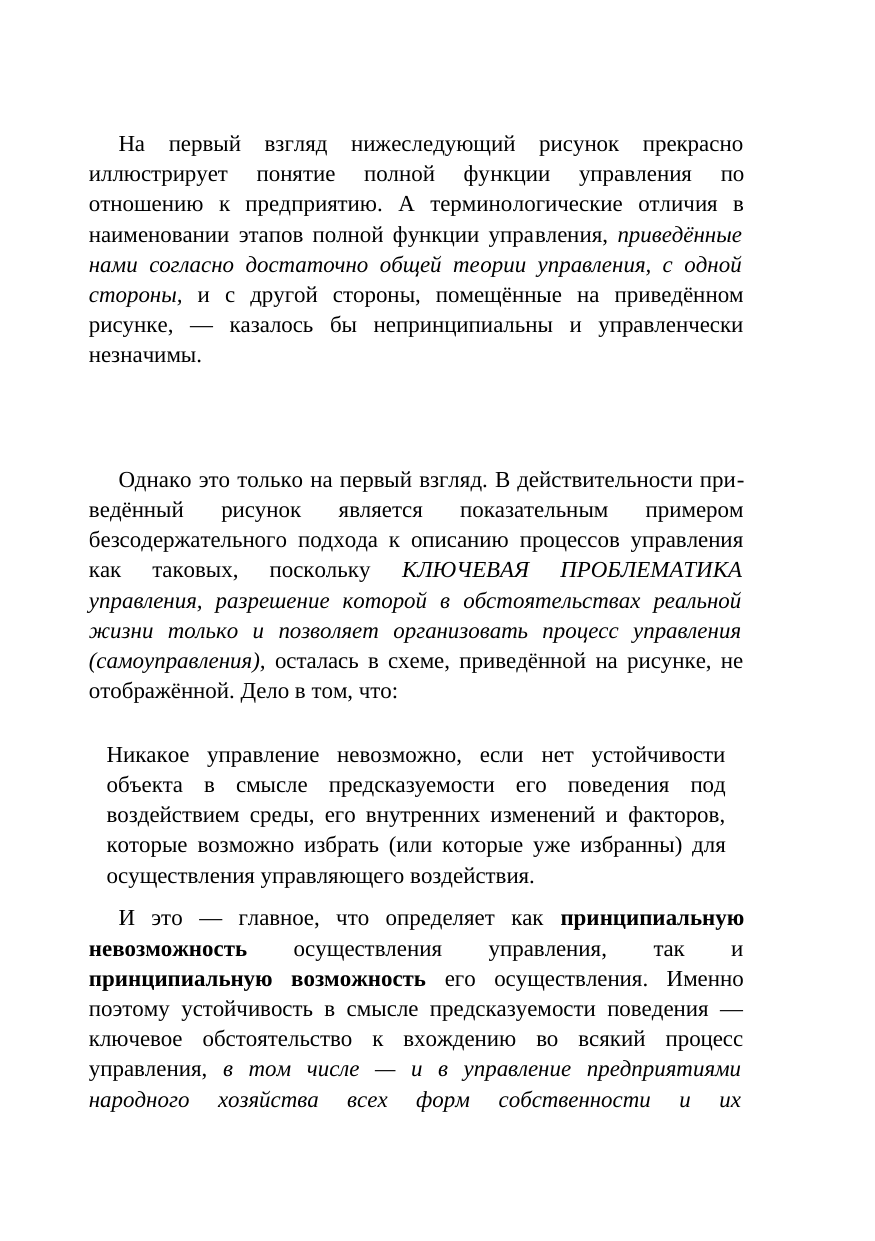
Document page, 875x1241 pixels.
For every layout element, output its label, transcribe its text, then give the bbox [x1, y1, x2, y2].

text Никакое управление невозможно, если нет устойчивости объекта в смысле предсказуемости его поведения под воздействием среды, его внутренних изменений и факторов, которые возможно избрать (или которые уже избранны) для осуществления управляющего воздействия. [106, 741, 726, 888]
text Однако это только на первый взгляд. В действительности приведённый рисунок является показательным примером безсодержательного подхода к описанию процессов управления как таковых, поскольку КЛЮЧЕВАЯ ПРОБЛЕМАТИКА управления, разрешение которой в обстоятельствах реальной жизни только и позволяет организовать процесс управления (самоуправления), осталась в схеме, приведённой на рисунке, не отображённой. Дело в том, что: [89, 466, 744, 704]
text На первый взгляд нижеследующий рисунок прекрасно иллюстрирует понятие полной функции управления по отношению к предприятию. А терминологические отличия в наименовании этапов полной функции управления, приведённые нами согласно достаточно общей теории управления, с одной стороны, и с другой стороны, помещённые на приведённом рисунке, — казалось бы непринципиальны и управленчески незначимы. [89, 130, 744, 368]
